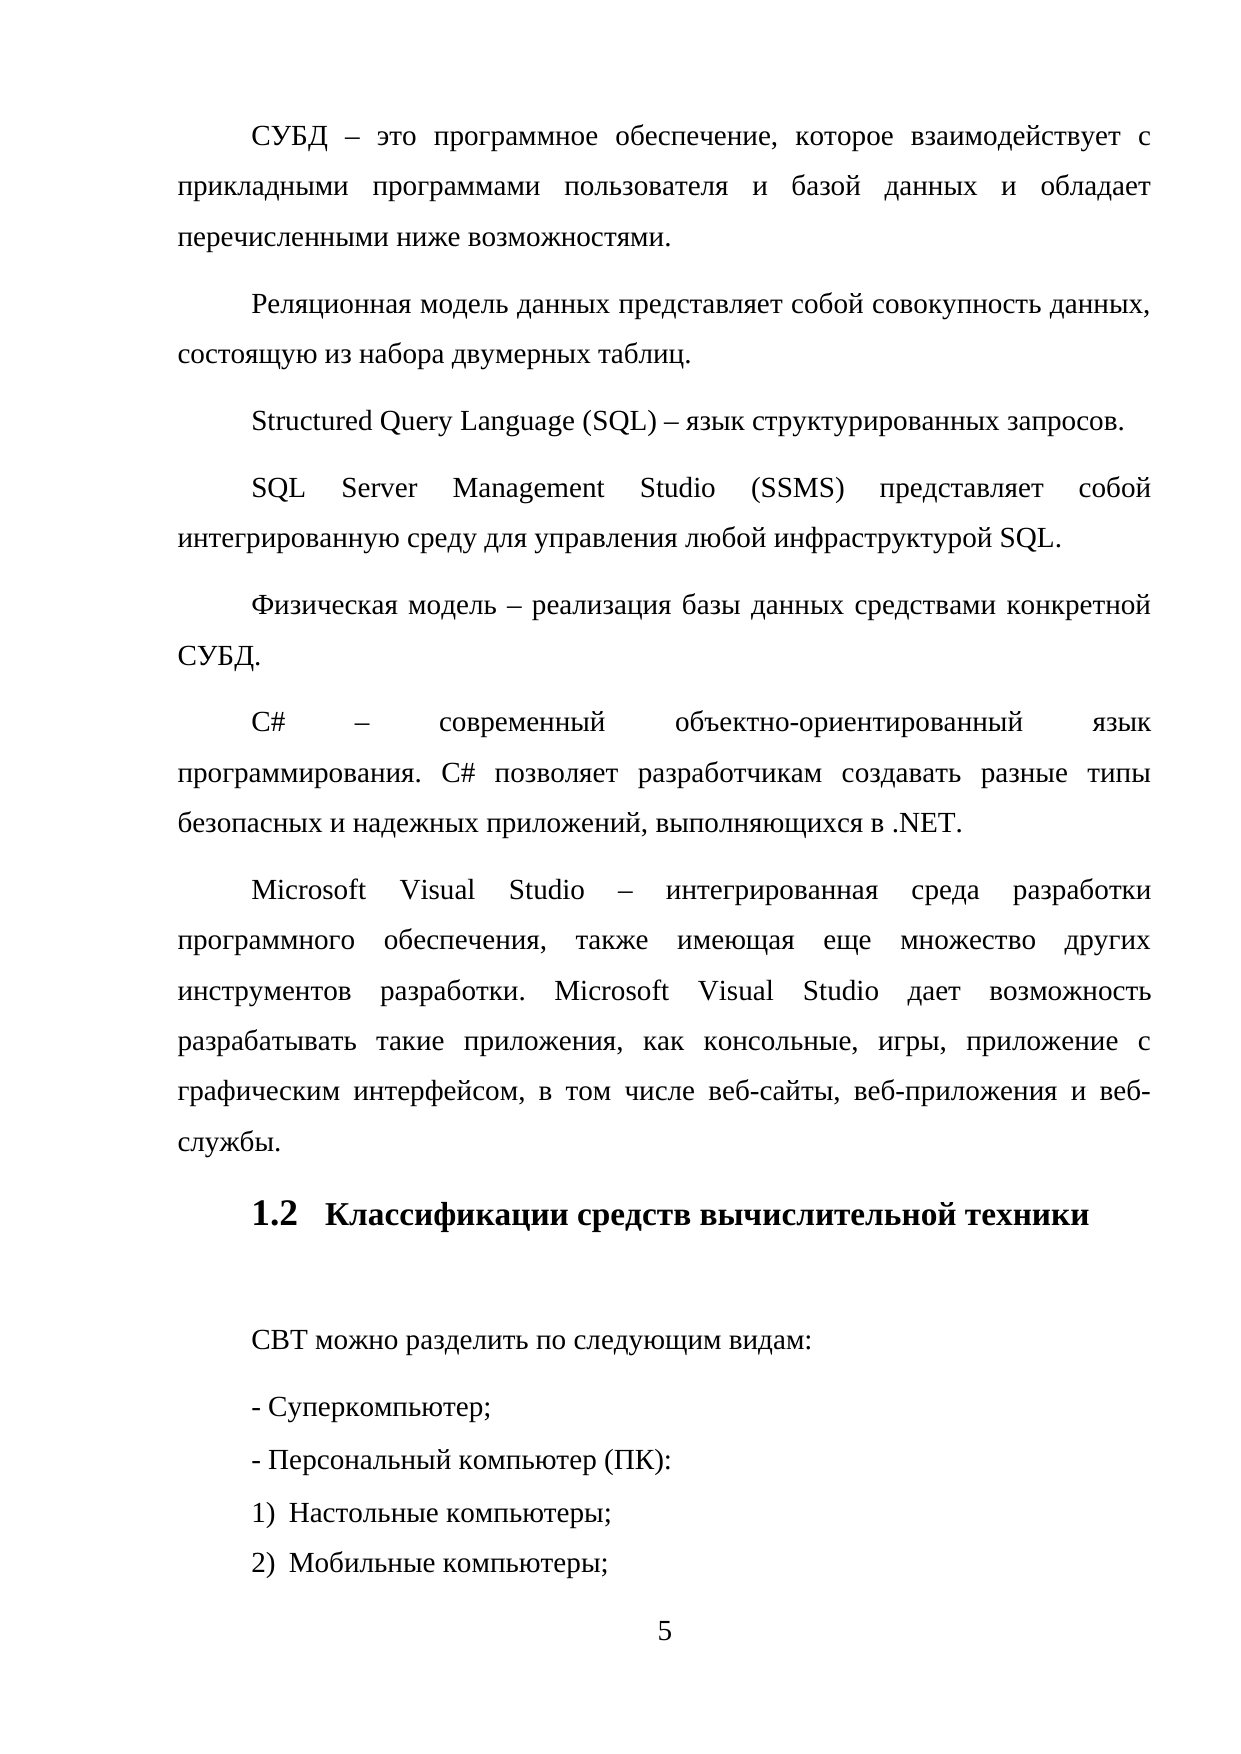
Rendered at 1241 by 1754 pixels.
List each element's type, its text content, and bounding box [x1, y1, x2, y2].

text СУБД – это программное обеспечение, которое взаимодействует с прикладными программами пользователя и базой данных и обладает перечисленными ниже возможностями. [177, 118, 1152, 252]
text SQL Server Management Studio (SSMS) представляет собой интегрированную среду для управления любой инфраструктурой SQL. [177, 470, 1152, 554]
text Реляционная модель данных представляет собой совокупность данных, состоящую из набора двумерных таблиц. [177, 286, 1152, 369]
text Microsoft Visual Studio – интегрированная среда разработки программного обеспечения, также имеющая еще множество других инструментов разработки. Microsoft Visual Studio дает возможность разрабатывать такие приложения, как консольные, игры, приложение с графическим интерфейсом, в том числе веб-сайты, веб-приложения и веб-службы. [177, 872, 1152, 1157]
text C# – современный объектно-ориентированный язык программирования. C# позволяет разработчикам создавать разные типы безопасных и надежных приложений, выполняющихся в .NET. [177, 704, 1152, 839]
text СВТ можно разделить по следующим видам: [177, 1322, 1152, 1356]
list Настольные компьютеры; [251, 1495, 1152, 1528]
text Физическая модель – реализация базы данных средствами конкретной СУБД. [177, 587, 1152, 671]
text - Персональный компьютер (ПК): [251, 1442, 1152, 1476]
list Мобильные компьютеры; [251, 1545, 1152, 1579]
text Structured Query Language (SQL) – язык структурированных запросов. [177, 403, 1152, 437]
text - Суперкомпьютер; [251, 1389, 1152, 1423]
subtitle Классификации средств вычислительной техники [177, 1191, 1152, 1234]
